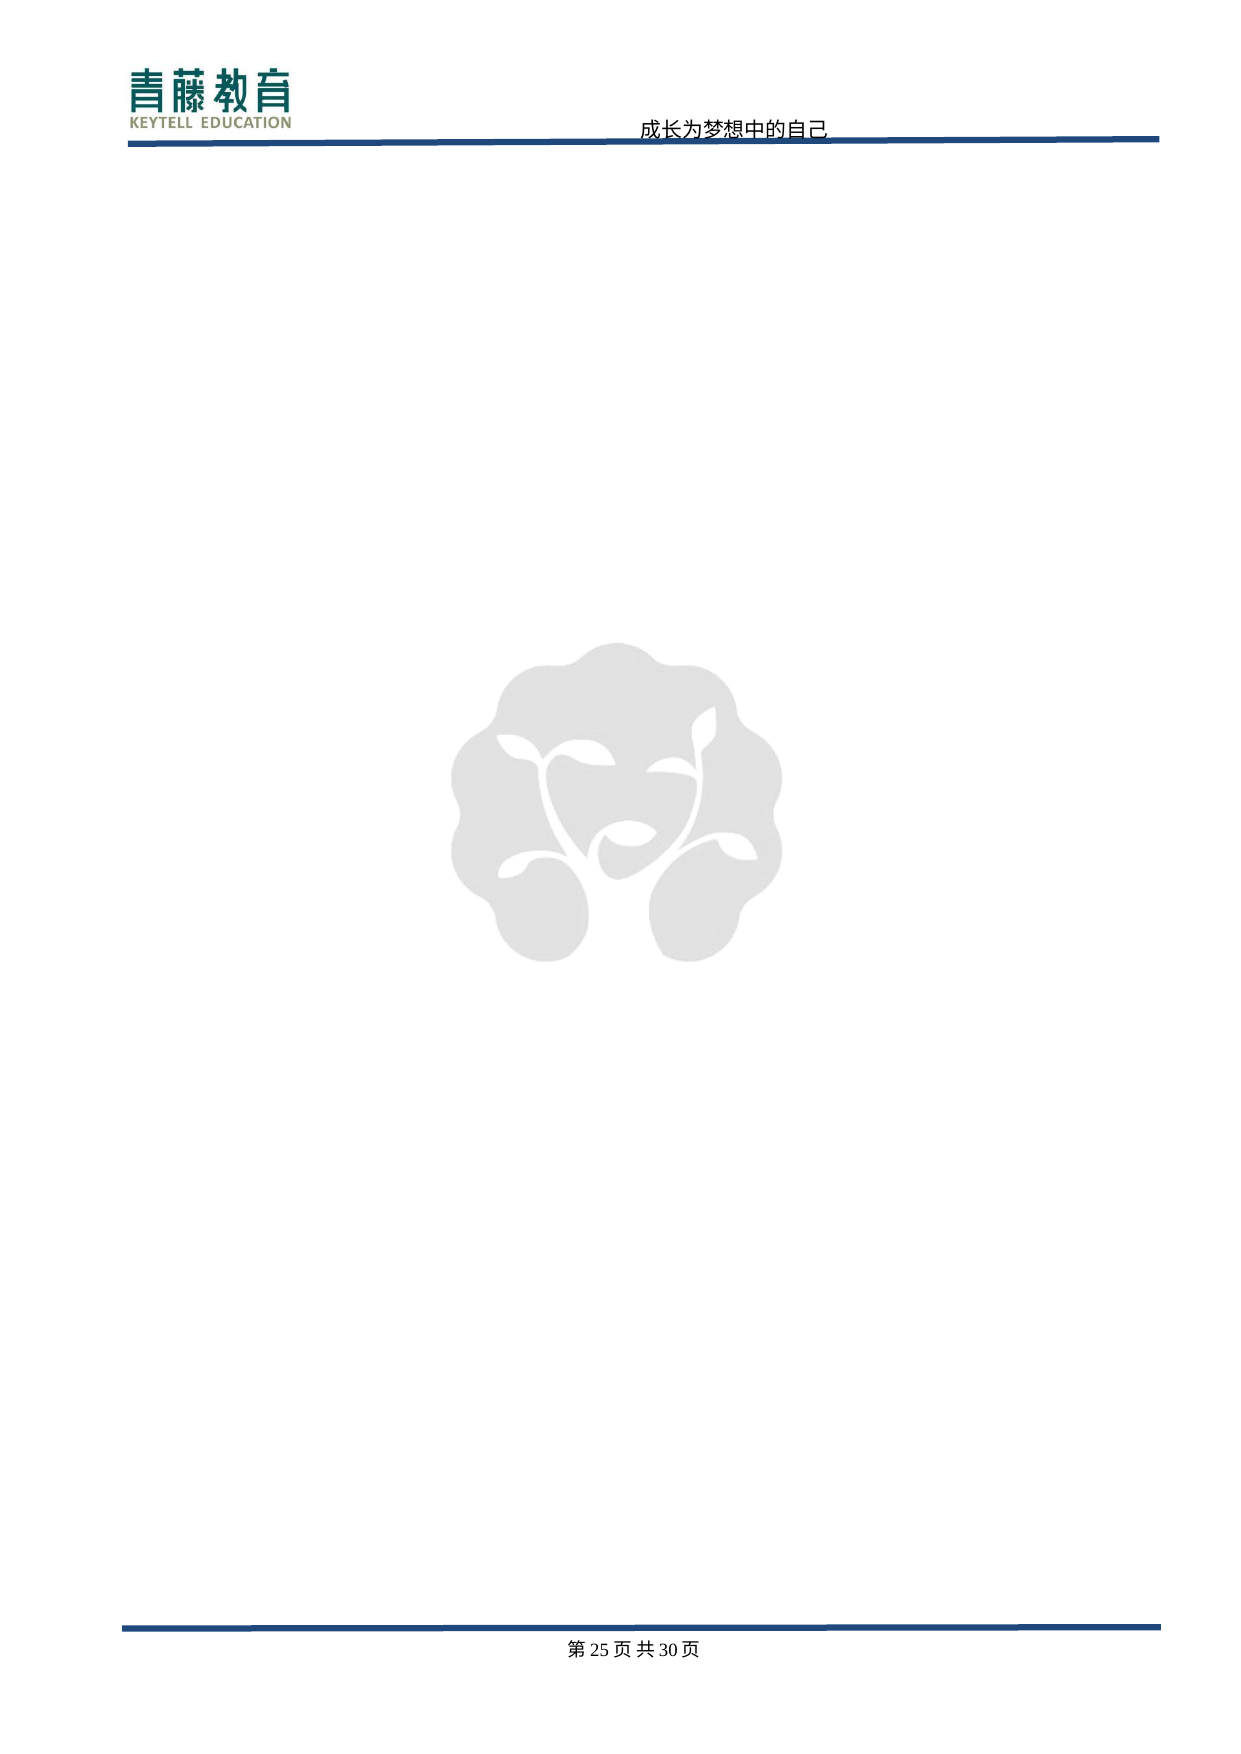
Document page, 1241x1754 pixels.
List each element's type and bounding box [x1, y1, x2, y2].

picture [113, 51, 303, 134]
